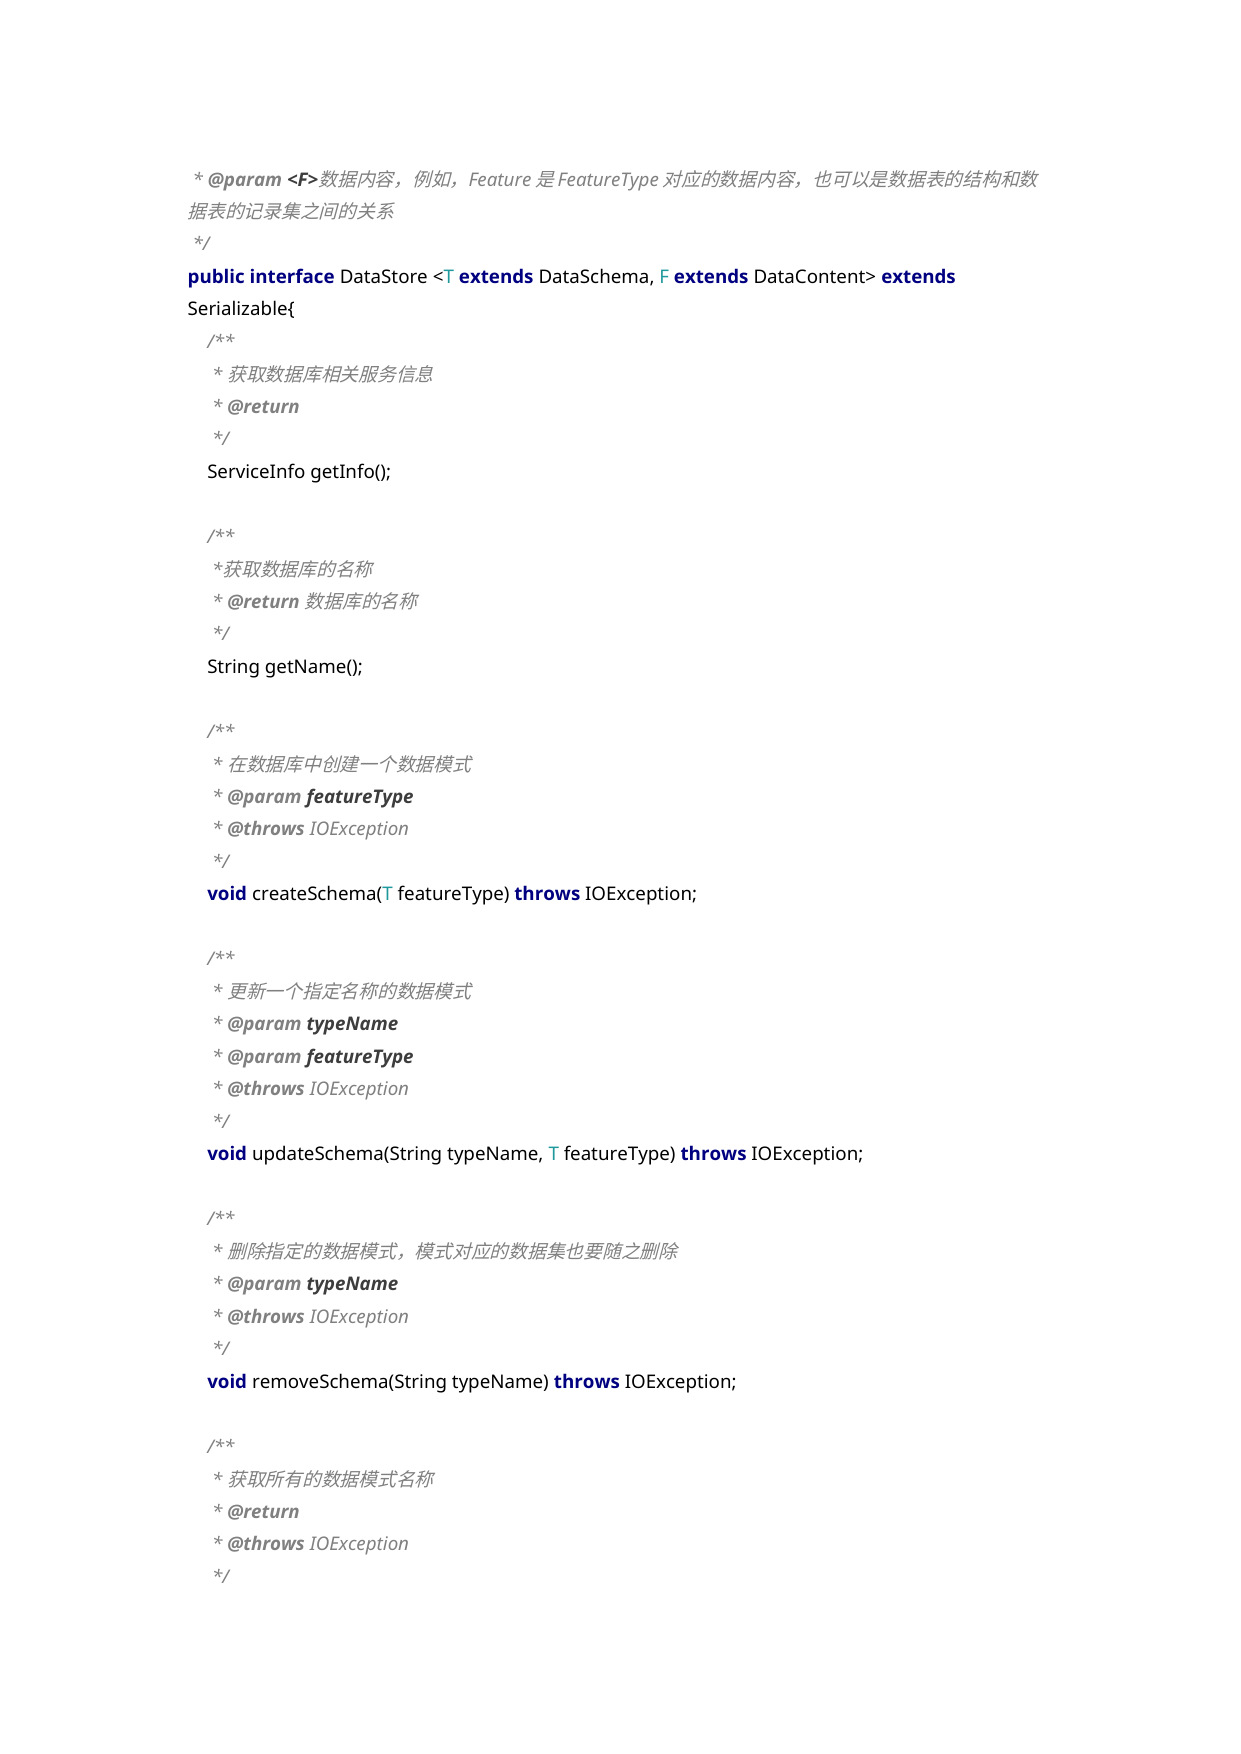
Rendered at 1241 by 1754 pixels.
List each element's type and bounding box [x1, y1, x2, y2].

text [187, 162, 1053, 1592]
